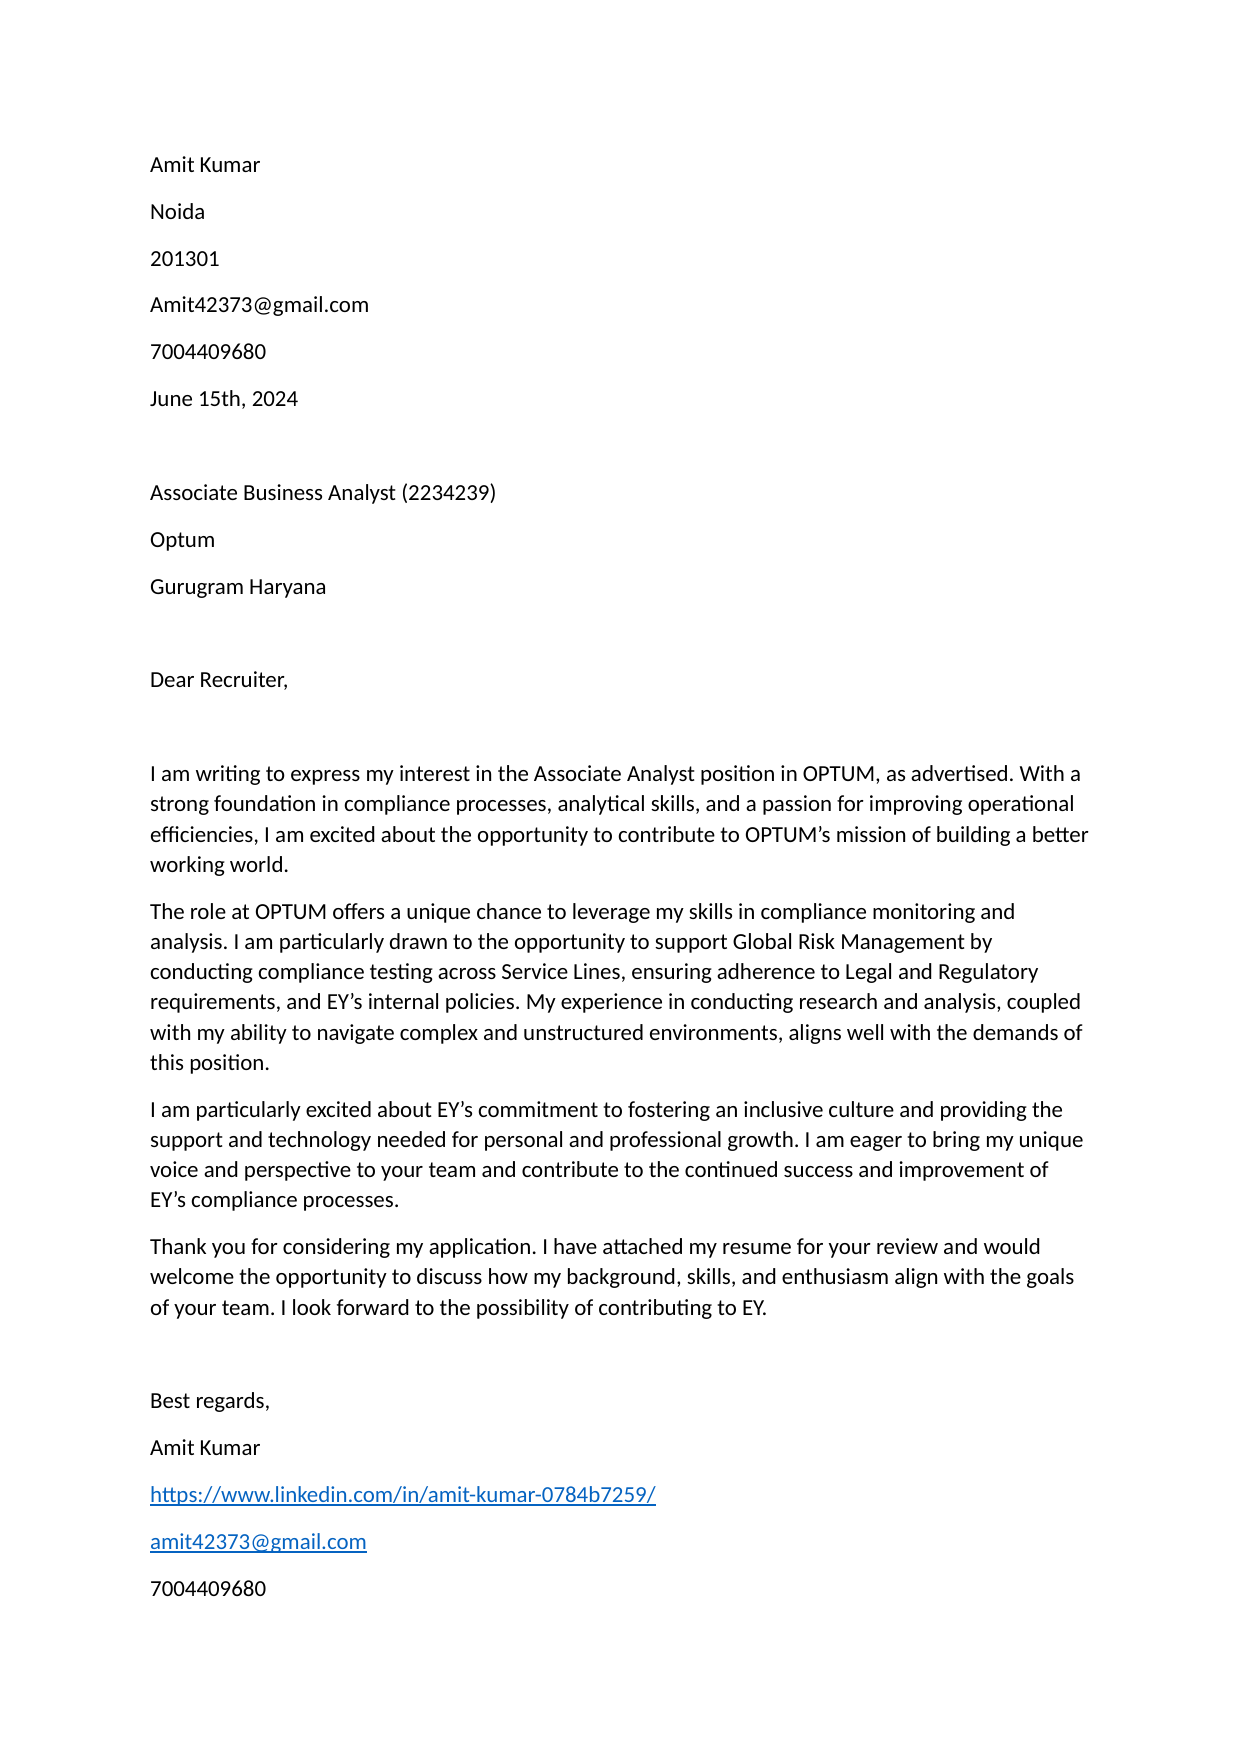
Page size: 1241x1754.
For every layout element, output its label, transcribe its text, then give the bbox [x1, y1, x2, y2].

text Associate Business Analyst (2234239) [150, 478, 1090, 506]
text Amit Kumar [150, 1433, 1090, 1461]
text Dear Recruiter, [150, 666, 1090, 694]
text Gurugram Haryana [150, 572, 1090, 600]
text I am particularly excited about EY’s commitment to fostering an inclusive culture and providing the support and technology needed for personal and professional growth. I am eager to bring my unique voice and perspective to your team and contribute to the continued success and improvement of EY’s compliance processes. [150, 1095, 1090, 1213]
text Amit42373@gmail.com [150, 291, 1090, 319]
text June 15th, 2024 [150, 384, 1090, 412]
text 201301 [150, 244, 1090, 272]
text Noida [150, 197, 1090, 225]
text Best regards, [150, 1386, 1090, 1414]
text Optum [150, 525, 1090, 553]
text https://www.linkedin.com/in/amit-kumar-0784b7259/ [150, 1480, 1090, 1508]
text 7004409680 [150, 1574, 1090, 1602]
text 7004409680 [150, 337, 1090, 366]
text Amit Kumar [150, 150, 1090, 178]
text Thank you for considering my application. I have attached my resume for your review and would welcome the opportunity to discuss how my background, skills, and enthusiasm align with the goals of your team. I look forward to the possibility of contributing to EY. [150, 1232, 1090, 1321]
text I am writing to express my interest in the Associate Analyst position in OPTUM, as advertised. With a strong foundation in compliance processes, analytical skills, and a passion for improving operational efficiencies, I am excited about the opportunity to contribute to OPTUM’s mission of building a better working world. [150, 759, 1090, 878]
text amit42373@gmail.com [150, 1527, 1090, 1555]
text The role at OPTUM offers a unique chance to leverage my skills in compliance monitoring and analysis. I am particularly drawn to the opportunity to support Global Risk Management by conducting compliance testing across Service Lines, ensuring adherence to Legal and Regulatory requirements, and EY’s internal policies. My experience in conducting research and analysis, coupled with my ability to navigate complex and unstructured environments, aligns well with the demands of this position. [150, 897, 1090, 1076]
